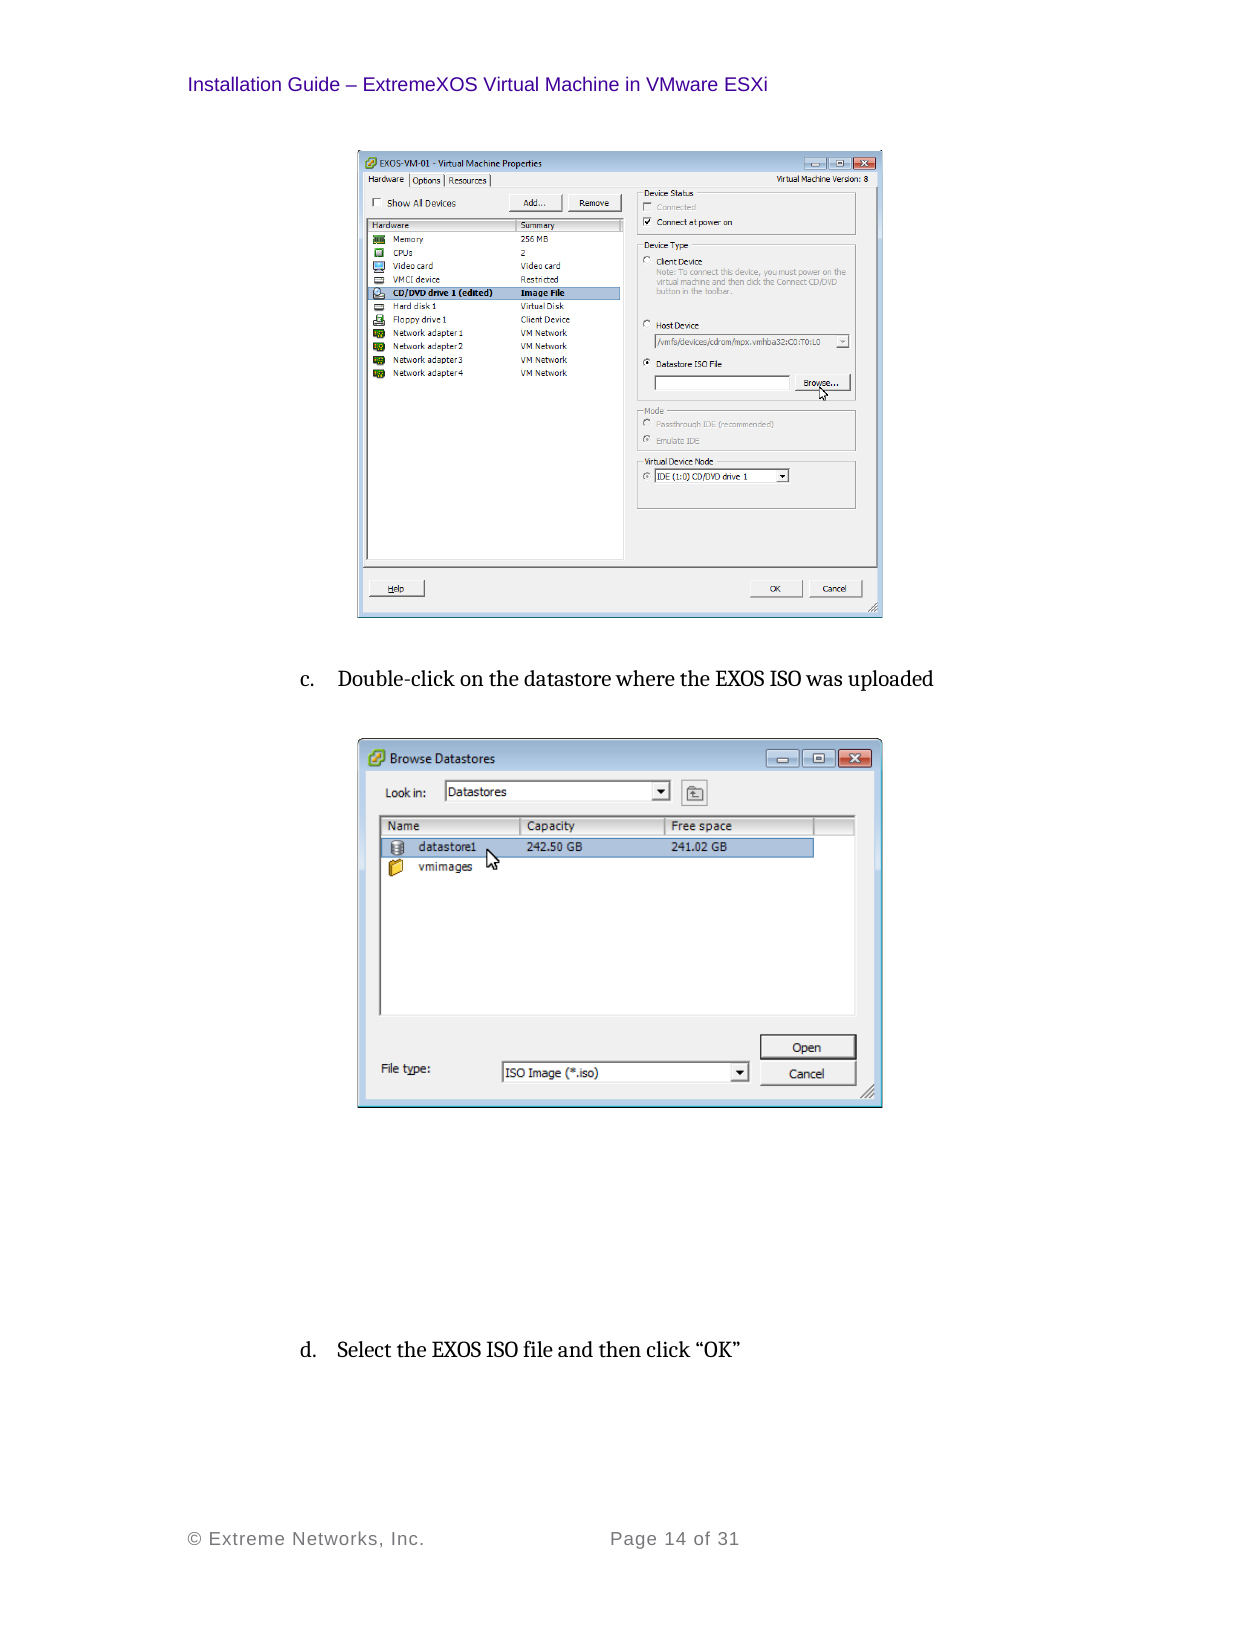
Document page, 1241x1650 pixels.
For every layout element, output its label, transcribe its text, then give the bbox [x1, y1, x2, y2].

picture [357, 738, 883, 1108]
list Double-click on the datastore where the EXOS ISO was uploaded [300, 666, 1053, 692]
list Select the EXOS ISO file and then click “OK” [300, 1337, 1053, 1363]
picture [357, 150, 883, 618]
